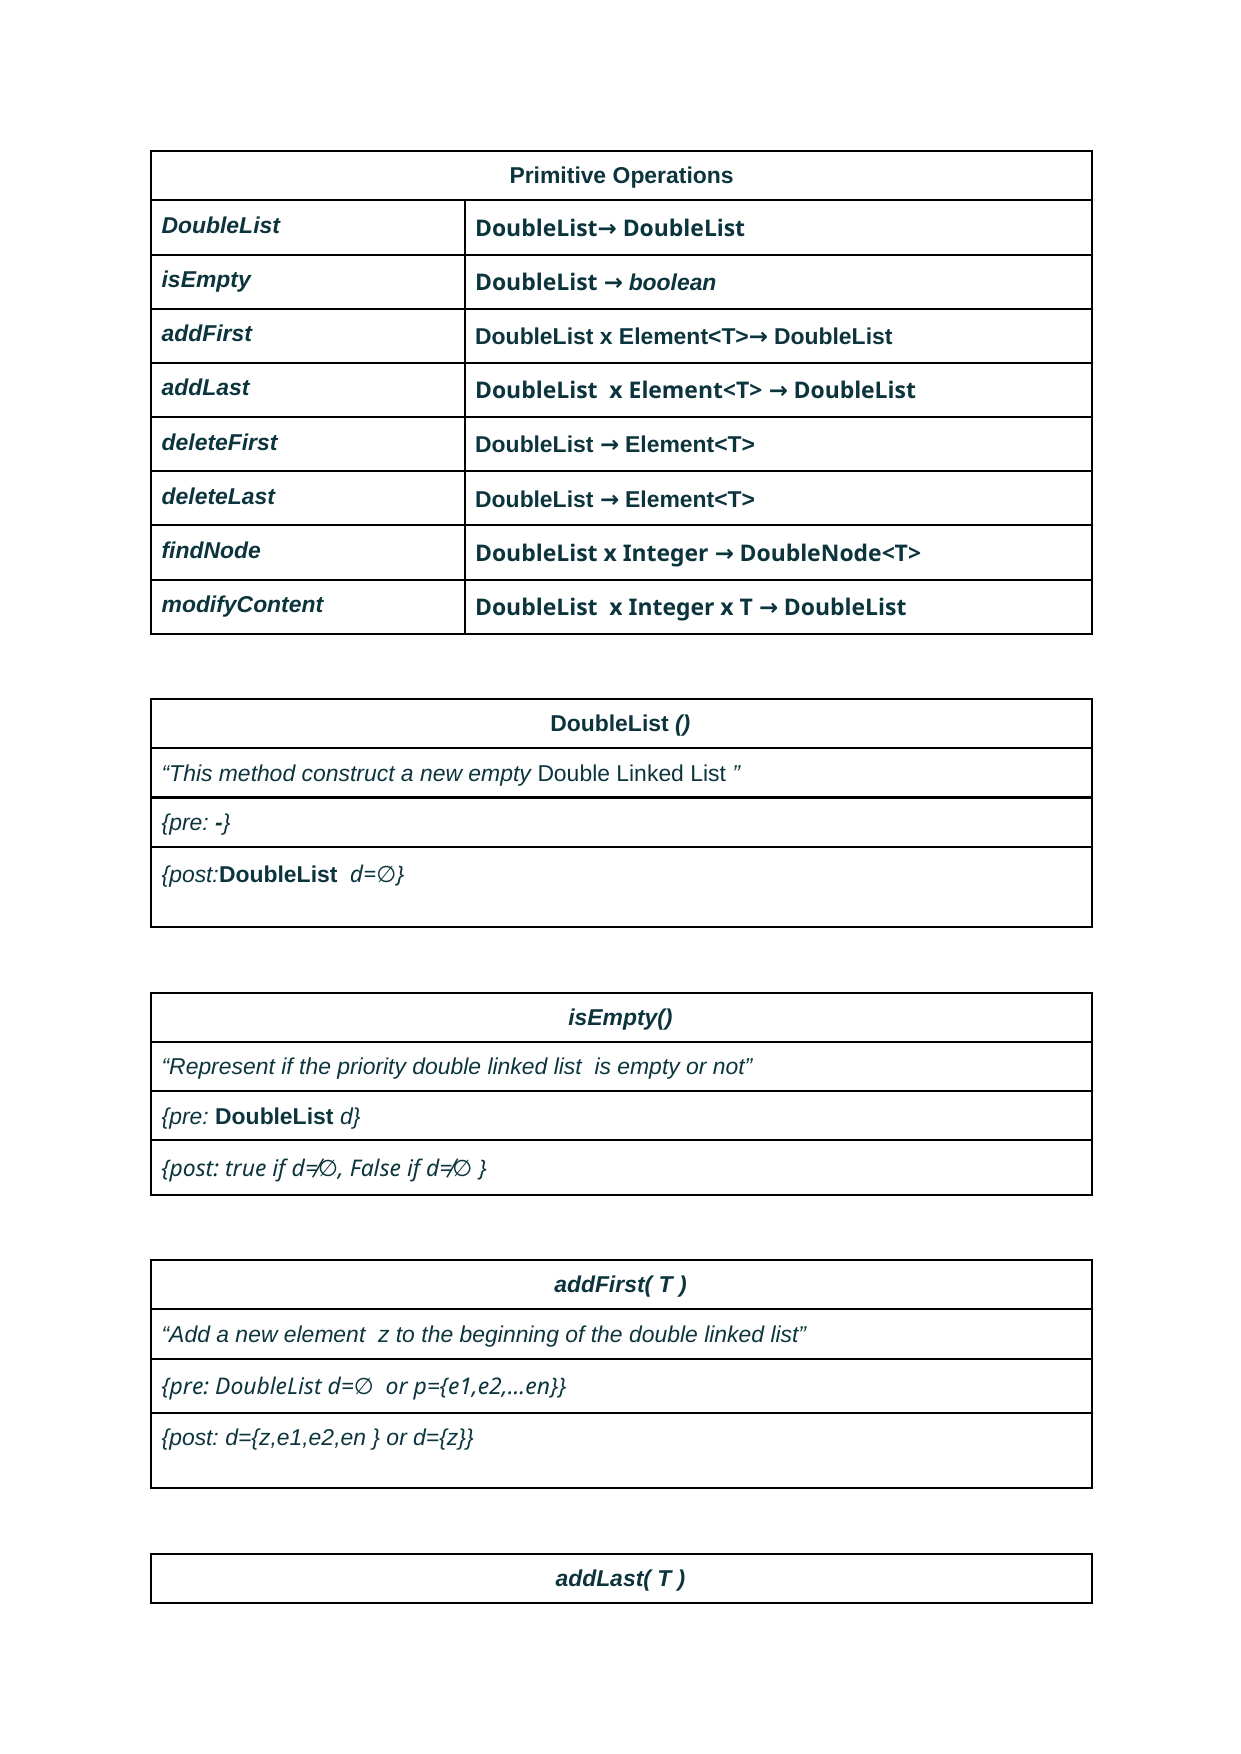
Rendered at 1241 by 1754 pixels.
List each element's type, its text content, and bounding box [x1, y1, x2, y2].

table_cell DoubleList x Integer x T → DoubleList [466, 581, 1091, 633]
table_cell DoubleList [152, 201, 464, 253]
table_cell Primitive Operations [152, 152, 1091, 199]
table_cell “This method construct a new empty Double Linked List ” [152, 749, 1091, 796]
table_cell {post:DoubleList d=∅} [152, 848, 1091, 926]
table_cell DoubleList x Integer → DoubleNode<T> [466, 526, 1091, 578]
table_cell DoubleList → boolean [466, 256, 1091, 308]
table_header addFirst( T ) [152, 1261, 1091, 1308]
table_cell DoubleList → Element<T> [466, 418, 1091, 470]
table_cell {post: d={z,e1,e2,en } or d={z}} [152, 1414, 1091, 1487]
table_header DoubleList () [152, 700, 1091, 747]
table_cell {post: true if d≠∅, False if d≠∅ } [152, 1141, 1091, 1193]
table_cell isEmpty [152, 256, 464, 308]
table_cell {pre: -} [152, 799, 1091, 846]
table_header addLast( T ) [152, 1555, 1091, 1602]
table_cell modifyContent [152, 581, 464, 633]
table_cell addLast [152, 364, 464, 416]
table_cell “Add a new element z to the beginning of the double linked list” [152, 1310, 1091, 1357]
table_cell findNode [152, 526, 464, 578]
table_cell DoubleList→ DoubleList [466, 201, 1091, 253]
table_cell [152, 1360, 1091, 1412]
table_cell “Represent if the priority double linked list is empty or not” [152, 1043, 1091, 1090]
table_header isEmpty() [152, 994, 1091, 1041]
table_cell {pre: DoubleList d} [152, 1092, 1091, 1139]
table_cell deleteLast [152, 472, 464, 524]
table_cell DoubleList x Element<T> → DoubleList [466, 364, 1091, 416]
table_cell deleteFirst [152, 418, 464, 470]
table_cell DoubleList → Element<T> [466, 472, 1091, 524]
table_cell addFirst [152, 310, 464, 362]
table_cell DoubleList x Element<T>→ DoubleList [466, 310, 1091, 362]
